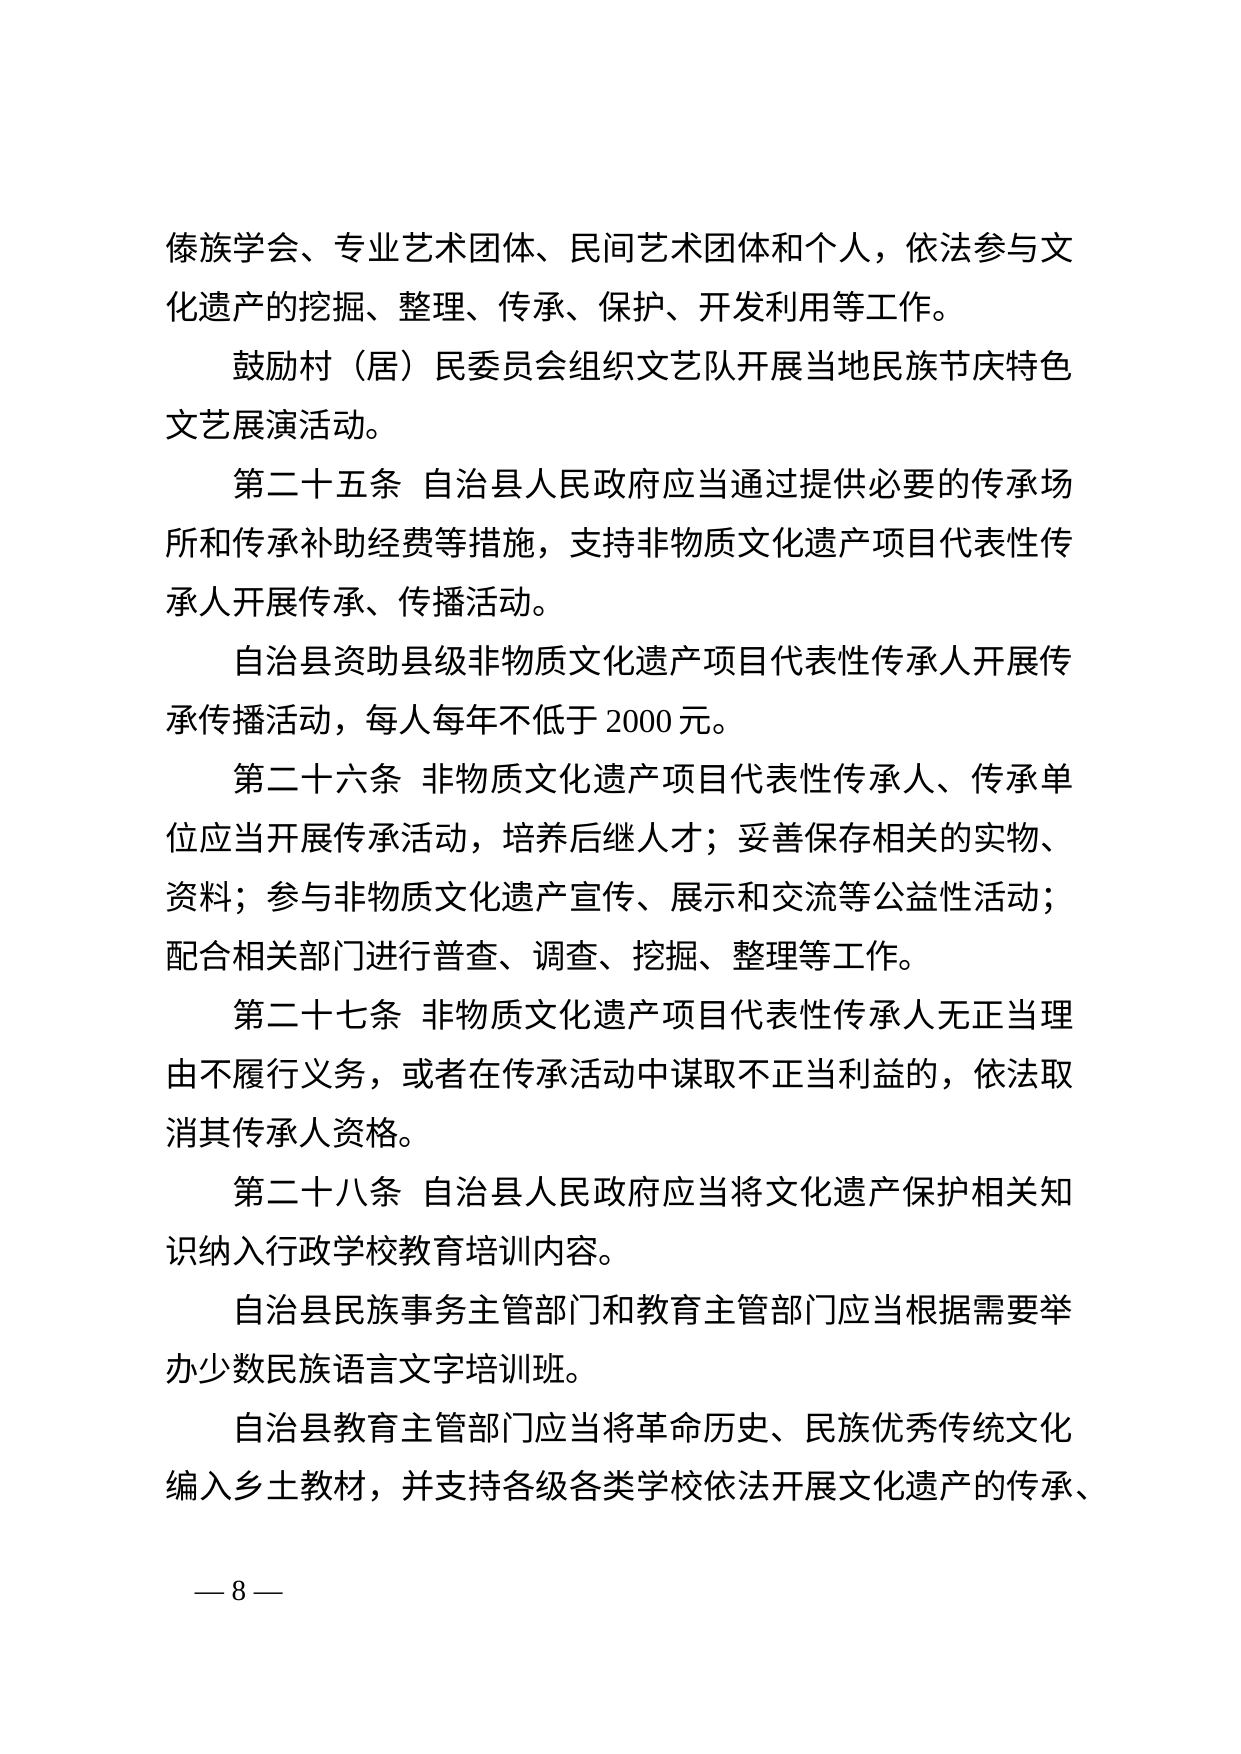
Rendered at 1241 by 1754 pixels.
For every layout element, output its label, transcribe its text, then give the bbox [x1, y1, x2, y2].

text 鼓励村（居）民委员会组织文艺队开展当地民族节庆特色文艺展演活动。 [165, 332, 1075, 449]
text 自治县民族事务主管部门和教育主管部门应当根据需要举办少数民族语言文字培训班。 [165, 1275, 1075, 1393]
text 第二十五条 自治县人民政府应当通过提供必要的传承场所和传承补助经费等措施，支持非物质文化遗产项目代表性传承人开展传承、传播活动。 [165, 449, 1075, 626]
text 第二十七条 非物质文化遗产项目代表性传承人无正当理由不履行义务，或者在传承活动中谋取不正当利益的，依法取消其传承人资格。 [165, 980, 1075, 1157]
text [165, 214, 1075, 332]
text 自治县资助县级非物质文化遗产项目代表性传承人开展传承传播活动，每人每年不低于2000元。 [165, 626, 1075, 744]
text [165, 1393, 1075, 1511]
text 第二十六条 非物质文化遗产项目代表性传承人、传承单位应当开展传承活动，培养后继人才；妥善保存相关的实物、资料；参与非物质文化遗产宣传、展示和交流等公益性活动；配合相关部门进行普查、调查、挖掘、整理等工作。 [165, 744, 1075, 980]
text 第二十八条 自治县人民政府应当将文化遗产保护相关知识纳入行政学校教育培训内容。 [165, 1157, 1075, 1275]
